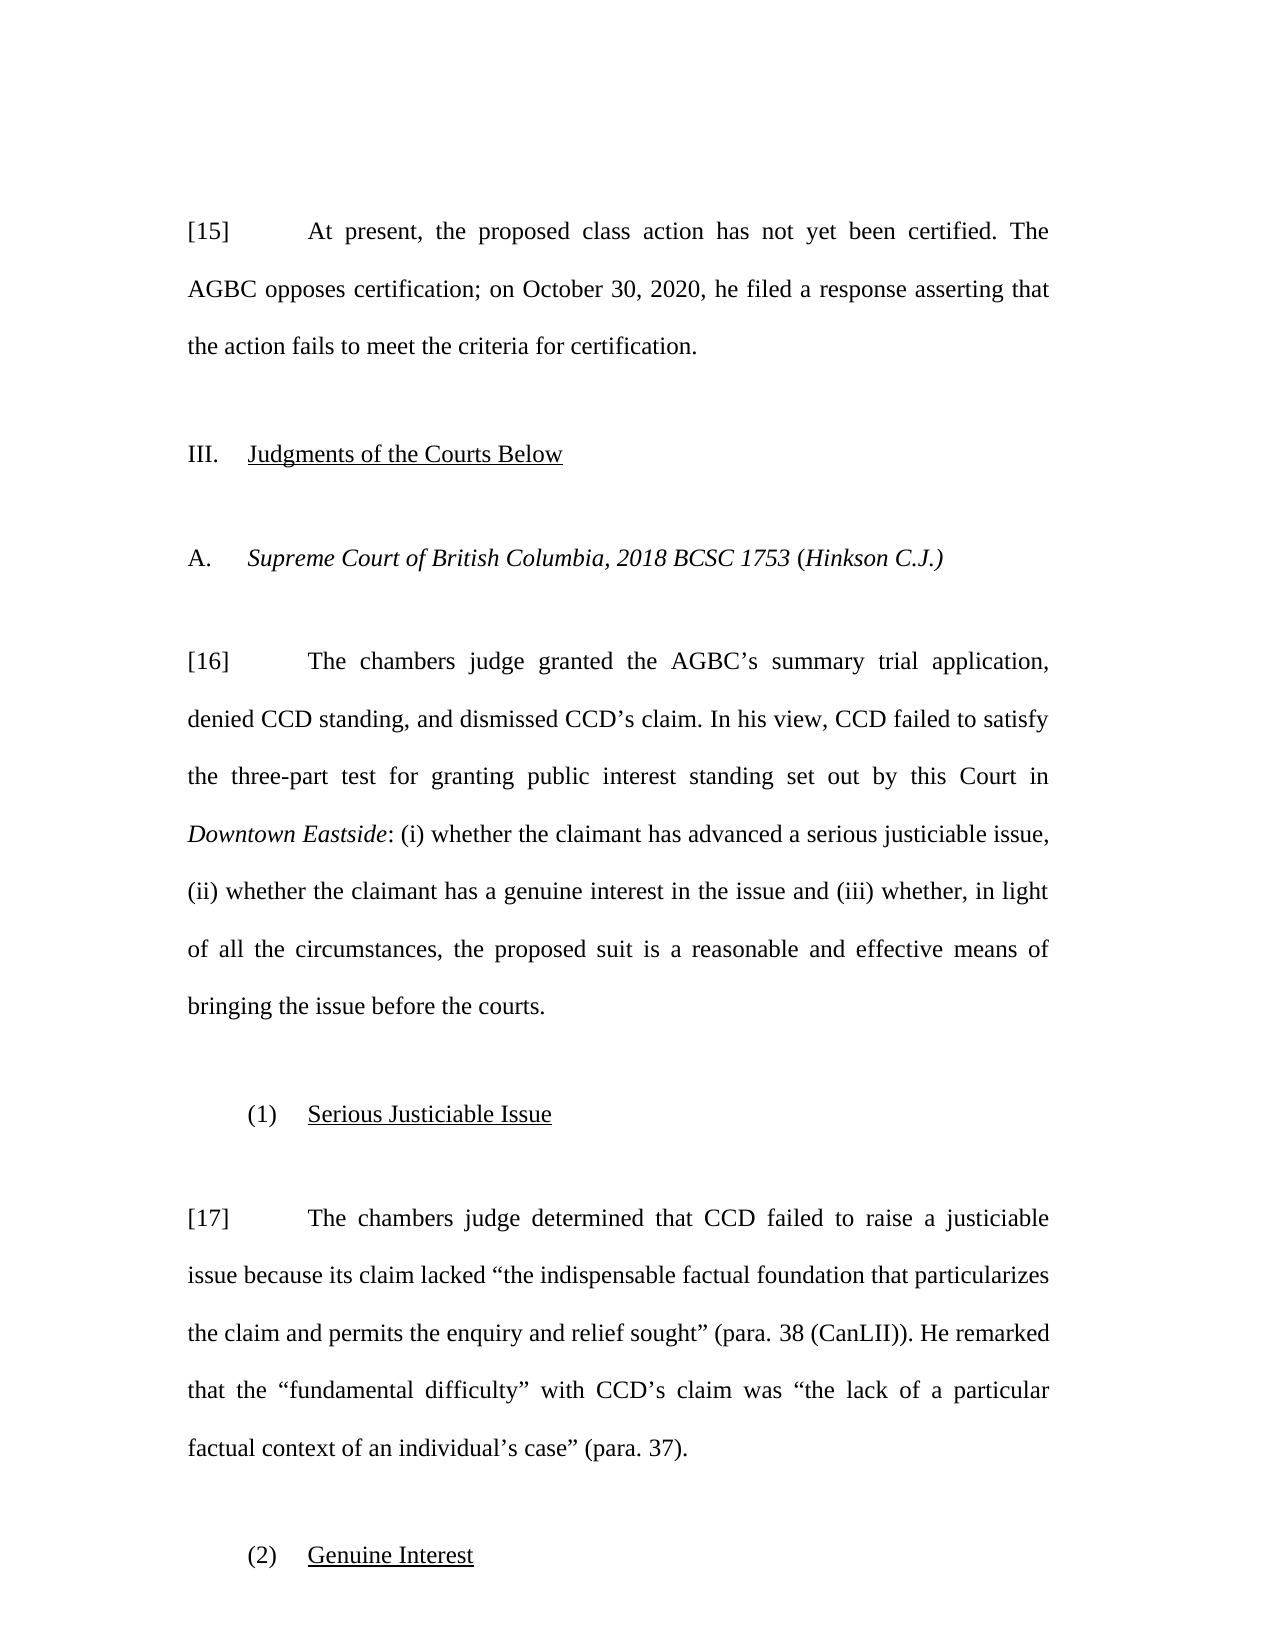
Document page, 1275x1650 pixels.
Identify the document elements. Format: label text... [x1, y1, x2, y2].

title Genuine Interest [247, 1540, 1050, 1569]
text The chambers judge determined that CCD failed to raise a justiciable issue because its claim lacked “the indispensable factual foundation that particularizes the claim and permits the enquiry and relief sought” (para. 38 (CanLII)). He remarked that the “fundamental difficulty” with CCD’s claim was “the lack of a particular factual context of an individual’s case” (para. 37). [187, 1203, 1050, 1461]
title Serious Justiciable Issue [247, 1099, 1050, 1128]
title Judgments of the Courts Below [187, 439, 1050, 468]
title Supreme Court of British Columbia, 2018 BCSC 1753 (Hinkson C.J.) [187, 543, 1050, 571]
text The chambers judge granted the AGBC’s summary trial application, denied CCD standing, and dismissed CCD’s claim. In his view, CCD failed to satisfy the three-part test for granting public interest standing set out by this Court in Downtown Eastside: (i) whether the claimant has advanced a serious justiciable issue, (ii) whether the claimant has a genuine interest in the issue and (iii) whether, in light of all the circumstances, the proposed suit is a reasonable and effective means of bringing the issue before the courts. [187, 646, 1050, 1020]
text At present, the proposed class action has not yet been certified. The AGBC opposes certification; on October 30, 2020, he filed a response asserting that the action fails to meet the criteria for certification. [187, 216, 1050, 360]
